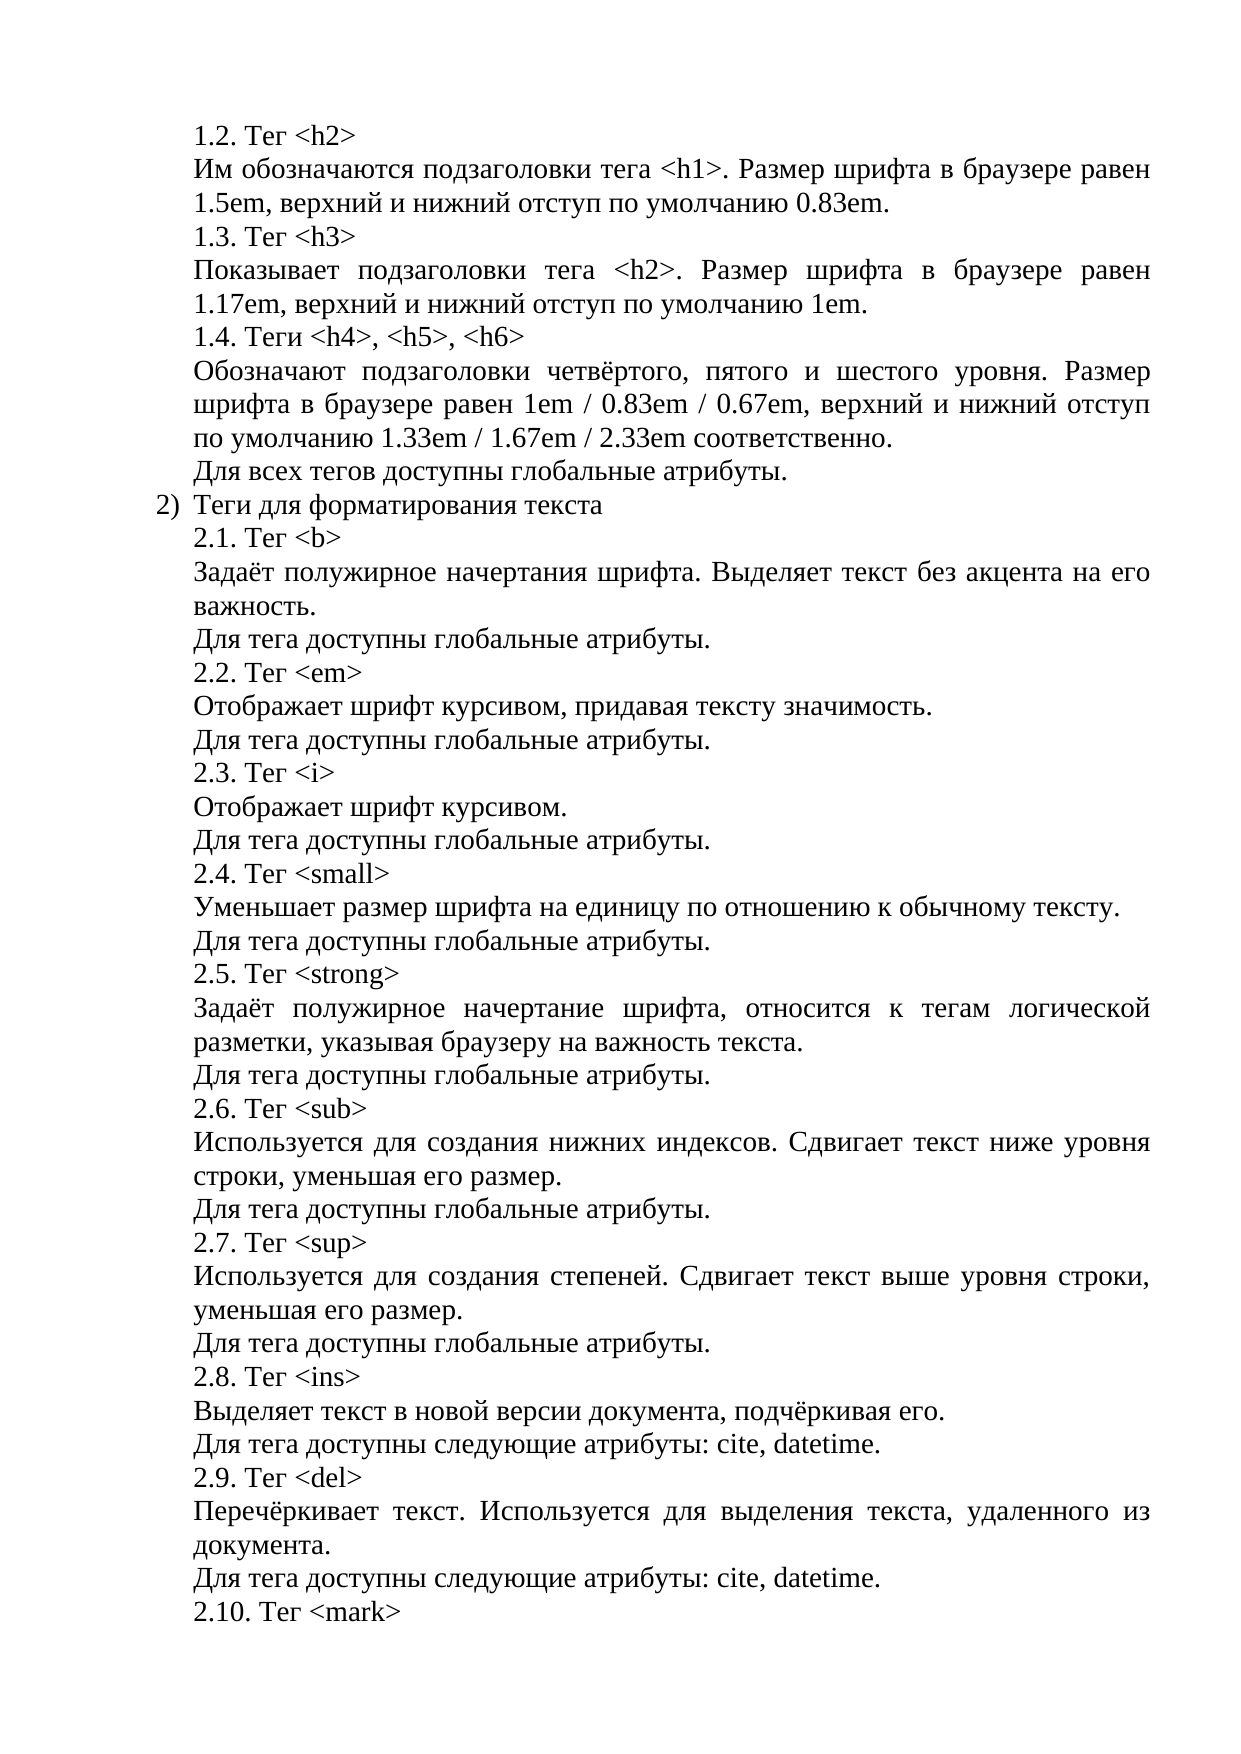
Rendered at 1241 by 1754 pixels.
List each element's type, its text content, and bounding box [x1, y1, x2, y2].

list Обозначают подзаголовки четвёртого, пятого и шестого уровня. Размер шрифта в браузере равен 1em / 0.83em / 0.67em, верхний и нижний отступ по умолчанию 1.33em / 1.67em / 2.33em соответственно. [193, 353, 1152, 453]
list Уменьшает размер шрифта на единицу по отношению к обычному тексту. [193, 889, 1152, 923]
list Для тега доступны следующие атрибуты: cite, datetime. [193, 1426, 1152, 1460]
list Для тега доступны следующие атрибуты: cite, datetime. [193, 1560, 1152, 1594]
list 2.10. Тег <mark> [193, 1594, 1152, 1627]
list Отображает шрифт курсивом, придавая тексту значимость. [193, 688, 1152, 722]
list Отображает шрифт курсивом. [193, 789, 1152, 822]
list Для тега доступны ‎глобальные атрибуты. [193, 722, 1152, 755]
list 2.9. Тег <del> [193, 1460, 1152, 1493]
list Задаёт полужирное начертание шрифта, относится к тегам логической разметки, указывая браузеру на важность текста. [193, 990, 1152, 1057]
list 2.7. Тег <sup> [193, 1225, 1152, 1258]
list Для тега доступны ‎глобальные атрибуты. [193, 822, 1152, 856]
list 2.1. Тег <b> [193, 521, 1152, 554]
list 1.3. Тег <h3> [193, 219, 1152, 252]
list Задаёт полужирное начертания шрифта. Выделяет текст без акцента на его важность. [193, 554, 1152, 621]
list Для тега доступны ‎глобальные атрибуты. [193, 1057, 1152, 1091]
list 2.5. Тег <strong> [193, 957, 1152, 990]
list Показывает подзаголовки тега <h2>. Размер шрифта в браузере равен 1.17em, верхний и нижний отступ по умолчанию 1em. [193, 252, 1152, 319]
list Для тега доступны ‎глобальные атрибуты. [193, 923, 1152, 957]
list Для тега доступны ‎глобальные атрибуты. [193, 621, 1152, 655]
list Теги для форматирования текста [156, 487, 1152, 521]
list Для тега доступны ‎глобальные атрибуты. [193, 1191, 1152, 1225]
list Используется для создания нижних индексов. Сдвигает текст ниже уровня строки, уменьшая его размер. [193, 1124, 1152, 1191]
list 2.8. Тег <ins> [193, 1359, 1152, 1393]
list 1.4. Теги <h4>, <h5>, <h6> [193, 319, 1152, 353]
list Выделяет текст в новой версии документа, подчёркивая его. [193, 1393, 1152, 1426]
list 2.6. Тег <sub> [193, 1091, 1152, 1124]
list 2.4. Тег <small> [193, 856, 1152, 889]
list Им обозначаются подзаголовки тега <h1>. Размер шрифта в браузере равен 1.5em, верхний и нижний отступ по умолчанию 0.83em. [193, 152, 1152, 219]
list Перечёркивает текст. Используется для выделения текста, удаленного из документа. [193, 1493, 1152, 1560]
list 2.2. Тег <em> [193, 655, 1152, 688]
list Для тега доступны ‎глобальные атрибуты. [193, 1326, 1152, 1359]
list 1.2. Тег <h2> [193, 118, 1152, 152]
list 2.3. Тег <i> [193, 755, 1152, 789]
list Для всех тегов доступны ‎глобальные атрибуты. [193, 453, 1152, 487]
list Используется для создания степеней. Сдвигает текст выше уровня строки, уменьшая его размер. [193, 1258, 1152, 1326]
